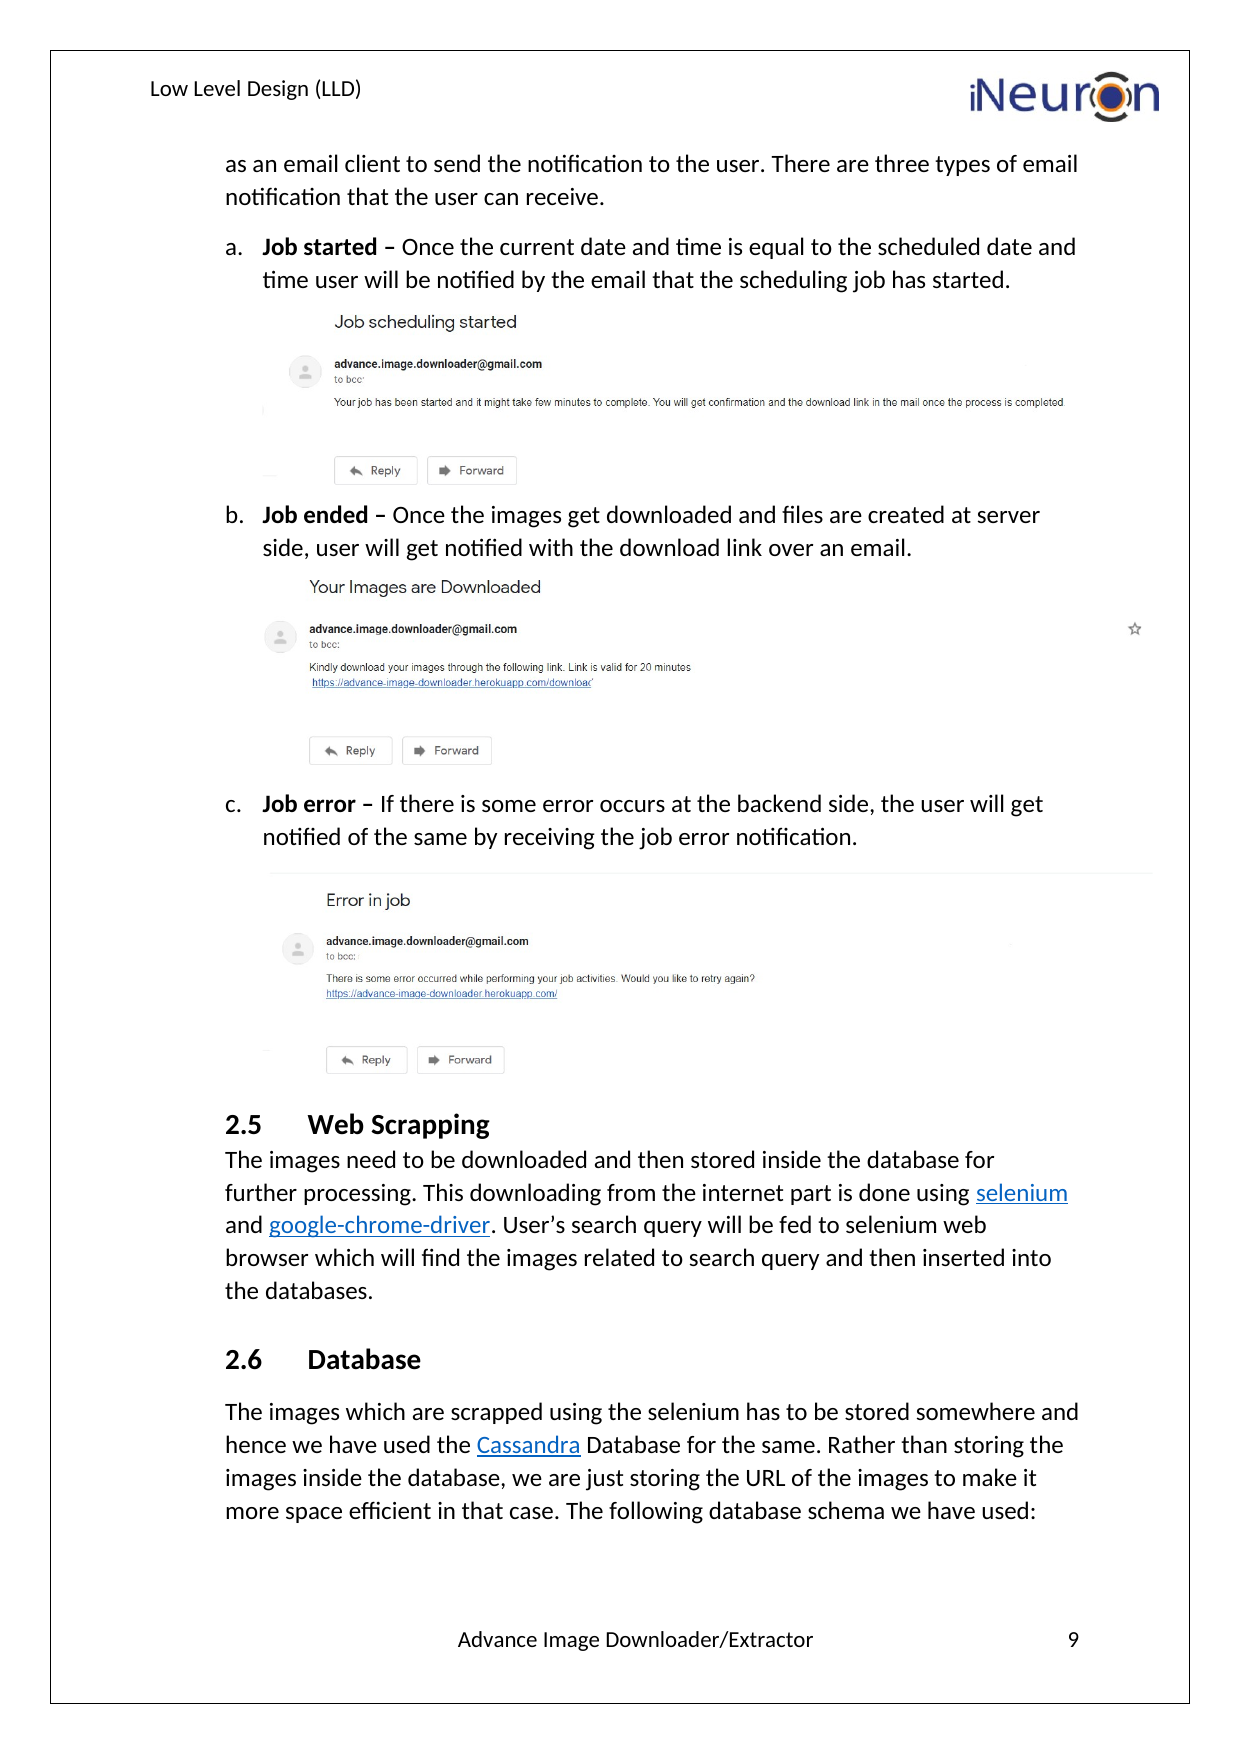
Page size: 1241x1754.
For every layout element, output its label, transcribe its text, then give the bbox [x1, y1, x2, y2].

subtitle Web Scrapping [225, 1106, 1169, 1141]
text The images which are scrapped using the selenium has to be stored somewhere and hence we have used the Cassandra Database for the same. Rather than storing the images inside the database, we are just storing the URL of the images to make it more space efficient in that case. The following database schema we have used: [225, 1396, 1082, 1526]
subtitle Database [225, 1341, 1169, 1377]
picture [264, 580, 1142, 765]
list Job error – If there is some error occurs at the backend side, the user will get notified of the same by receiving the job error notification. [225, 788, 1044, 851]
list Job started – Once the current date and time is equal to the scheduled date and time user will be notified by the email that the scheduling job has started. [225, 231, 1077, 294]
picture [262, 314, 1065, 485]
text as an email client to send the notification to the user. There are three types of email notification that the user can receive. [225, 149, 1081, 212]
picture [262, 872, 1153, 1074]
picture [970, 71, 1159, 122]
text The images need to be downloaded and then stored inside the database for further processing. This downloading from the internet part is done using selenium and google-chrome-driver. User’s search query will be fed to selenium web browser which will find the images related to search query and then inserted into the databases. [225, 1144, 1072, 1306]
